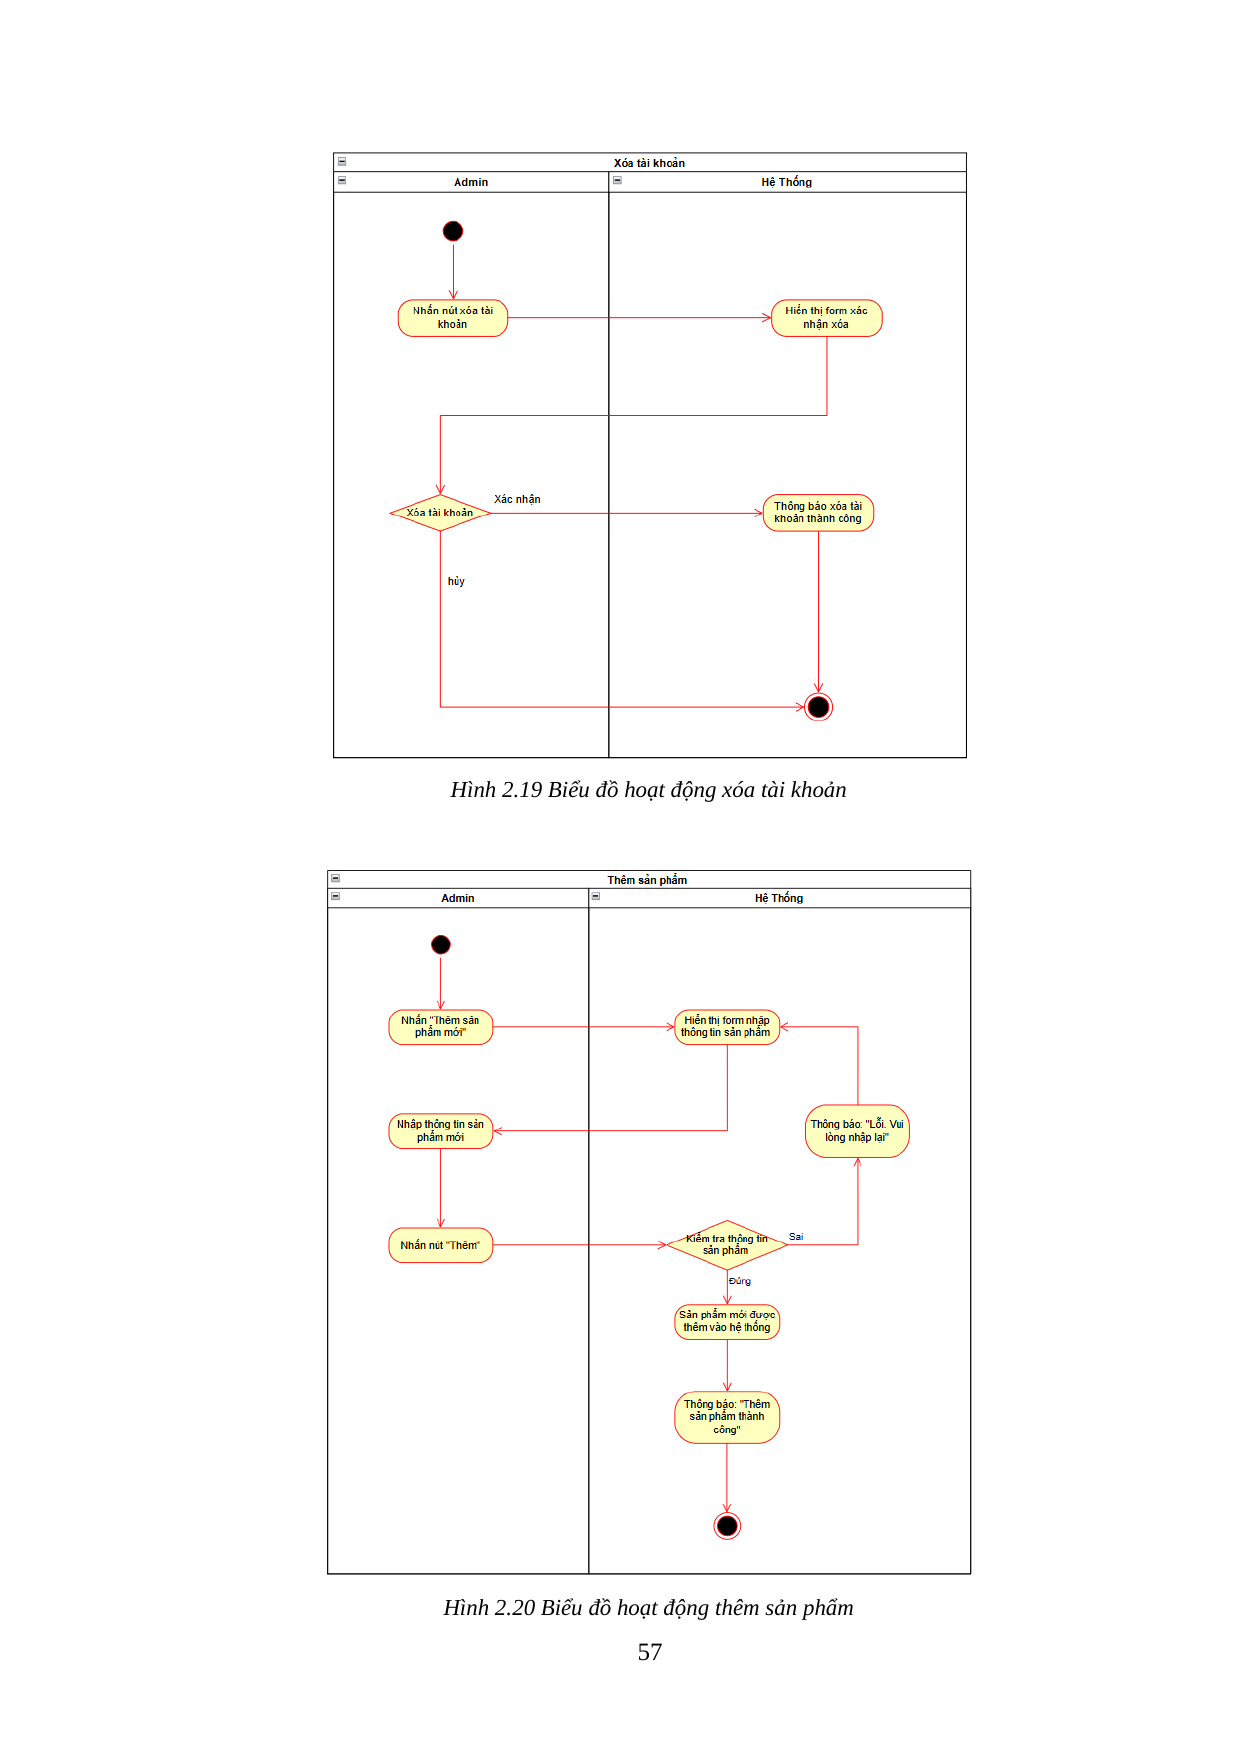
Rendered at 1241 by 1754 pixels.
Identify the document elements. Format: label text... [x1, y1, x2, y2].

text Hình 2.20 Biểu đồ hoạt động thêm sản phẩm [177, 1594, 1122, 1620]
picture [323, 866, 976, 1580]
text Hình 2.19 Biểu đồ hoạt động xóa tài khoản [177, 776, 1122, 803]
picture [329, 147, 970, 762]
